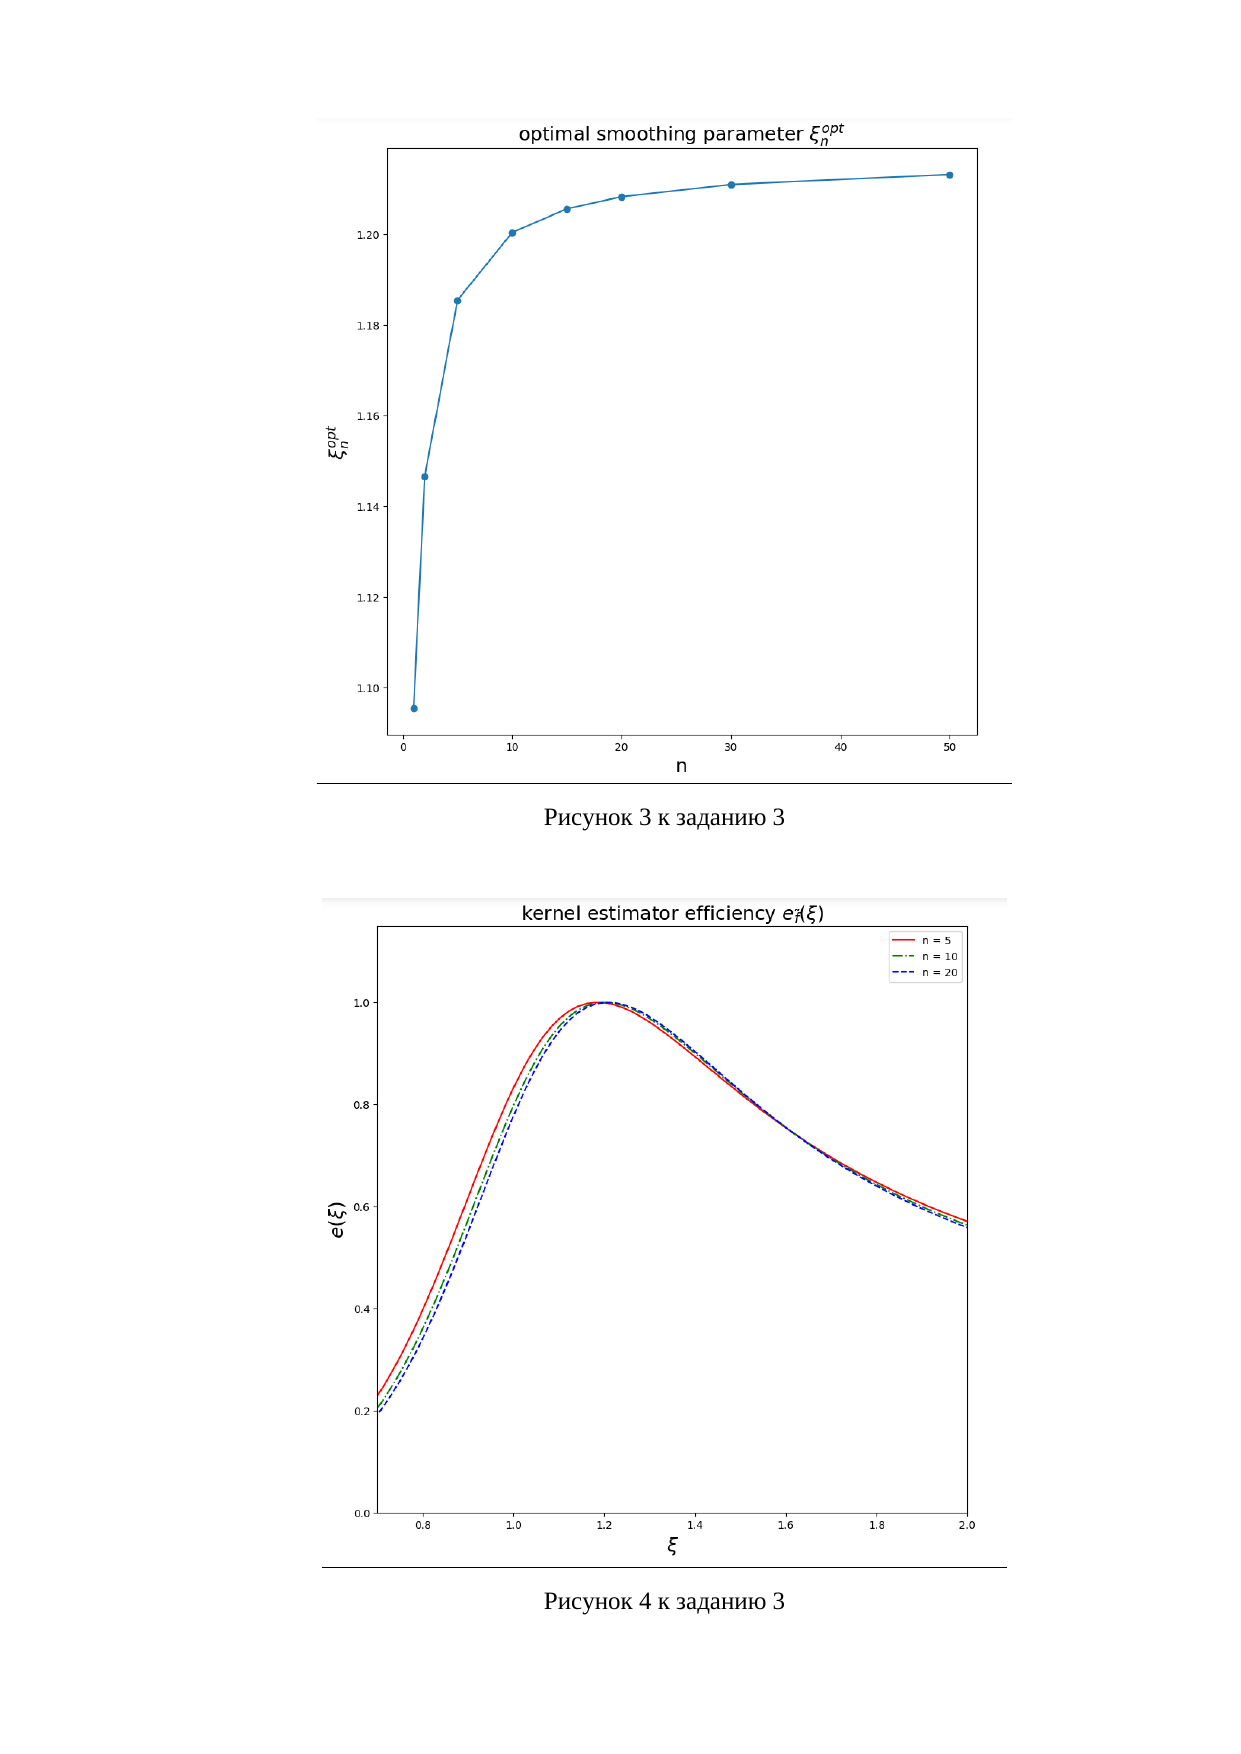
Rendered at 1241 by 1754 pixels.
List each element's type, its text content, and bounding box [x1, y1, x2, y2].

picture [316, 118, 1012, 784]
picture [322, 897, 1007, 1568]
